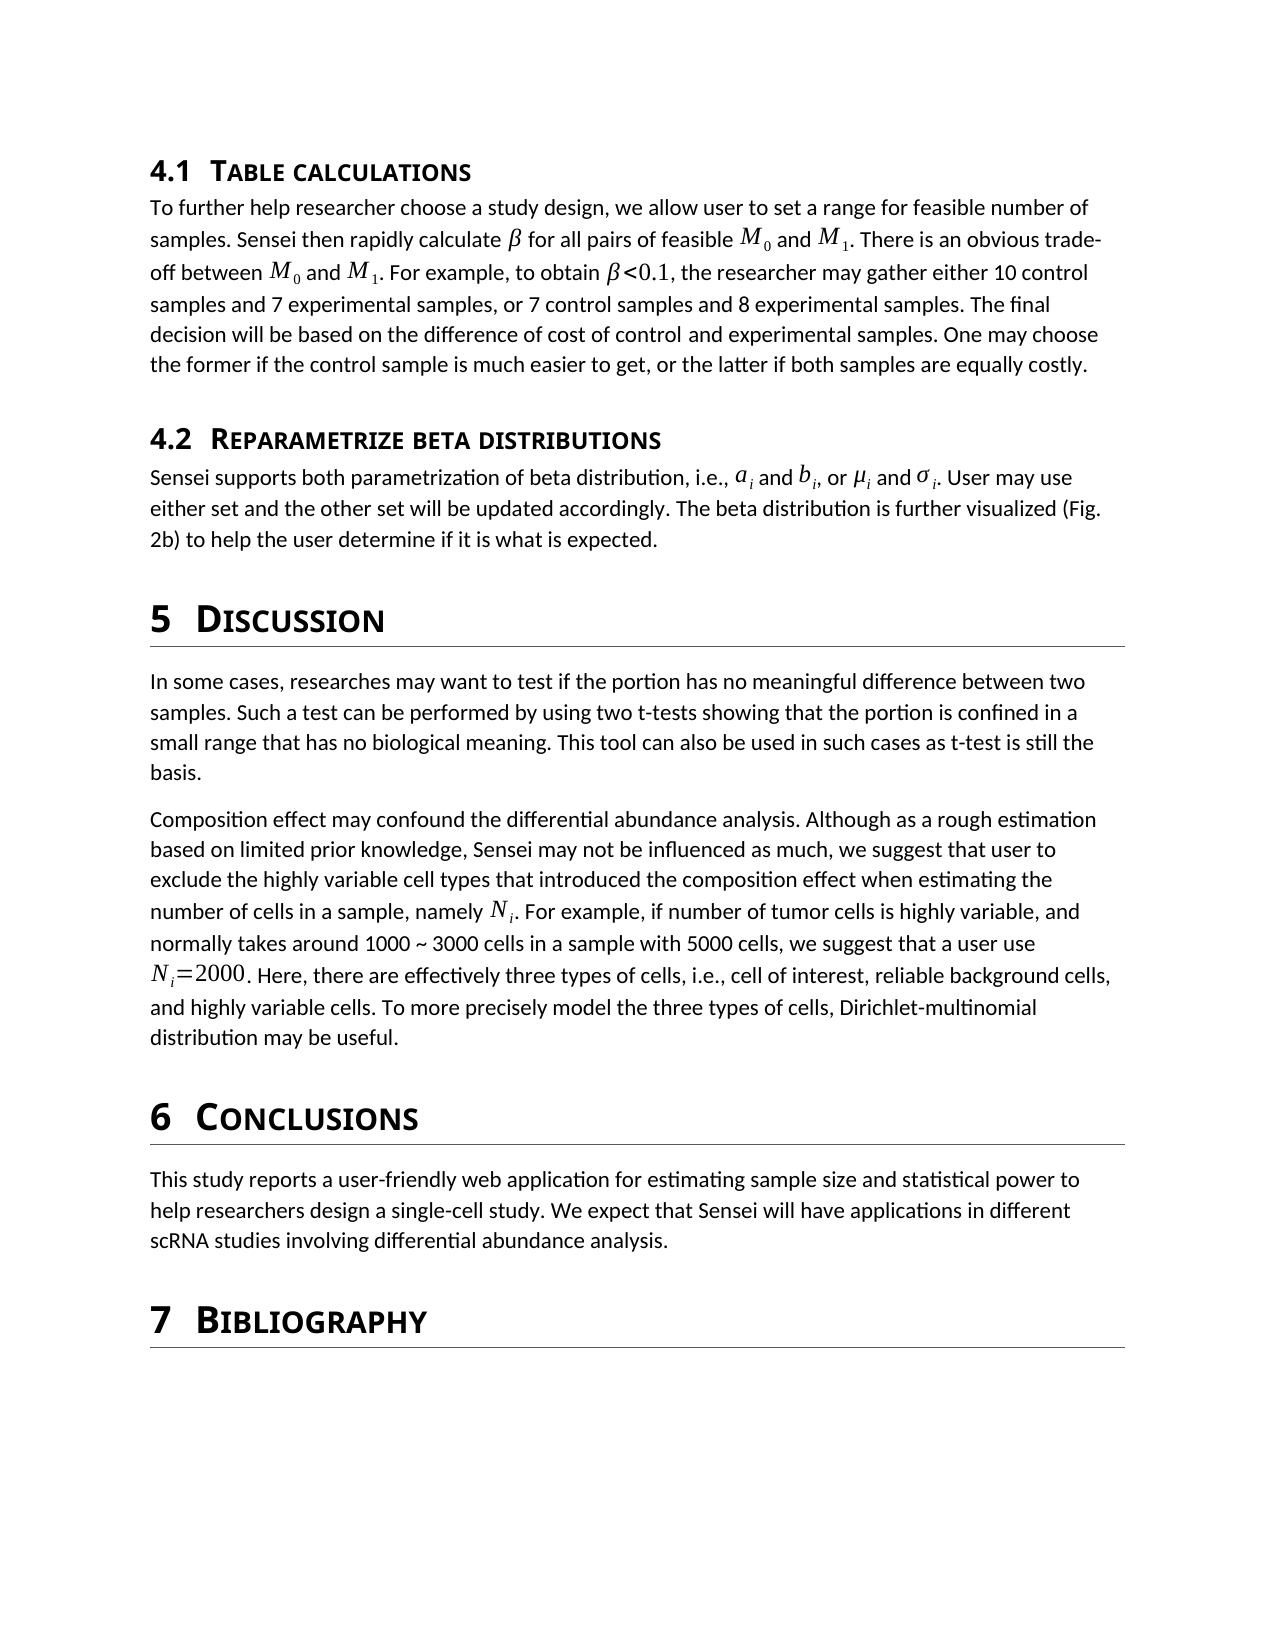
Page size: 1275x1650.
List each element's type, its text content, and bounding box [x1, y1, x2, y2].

subtitle Table calculations [150, 150, 1125, 190]
text To further help researcher choose a study design, we allow user to set a range for feasible number of samples. Sensei then rapidly calculate for all pairs of feasible and . There is an obvious trade-off between and . For example, to obtain , the researcher may gather either 10 control samples and 7 experimental samples, or 7 control samples and 8 experimental samples. The final decision will be based on the difference of cost of control and experimental samples. One may choose the former if the control sample is much easier to get, or the latter if both samples are equally costly. [150, 193, 1125, 378]
text This study reports a user-friendly web application for estimating sample size and statistical power to help researchers design a single-cell study. We expect that Sensei will have applications in different scRNA studies involving differential abundance analysis. [150, 1166, 1125, 1254]
text Composition effect may confound the differential abundance analysis. Although as a rough estimation based on limited prior knowledge, Sensei may not be influenced as much, we suggest that user to exclude the highly variable cell types that introduced the composition effect when estimating the number of cells in a sample, namely . For example, if number of tumor cells is highly variable, and normally takes around 1000 ~ 3000 cells in a sample with 5000 cells, we suggest that a user use . Here, there are effectively three types of cells, i.e., cell of interest, reliable background cells, and highly variable cells. To more precisely model the three types of cells, Dirichlet-multinomial distribution may be useful. [150, 805, 1125, 1051]
subtitle Discussion [150, 592, 1125, 646]
text In some cases, researches may want to test if the portion has no meaningful difference between two samples. Such a test can be performed by using two t-tests showing that the portion is confined in a small range that has no biological meaning. This tool can also be used in such cases as t-test is still the basis. [150, 667, 1125, 786]
subtitle Bibliography [150, 1294, 1125, 1347]
subtitle Reparametrize beta distributions [150, 418, 1125, 458]
subtitle Conclusions [150, 1091, 1125, 1144]
text Sensei supports both parametrization of beta distribution, i.e., and , or and . User may use either set and the other set will be updated accordingly. The beta distribution is further visualized (Fig. 2b) to help the user determine if it is what is expected. [150, 461, 1125, 553]
